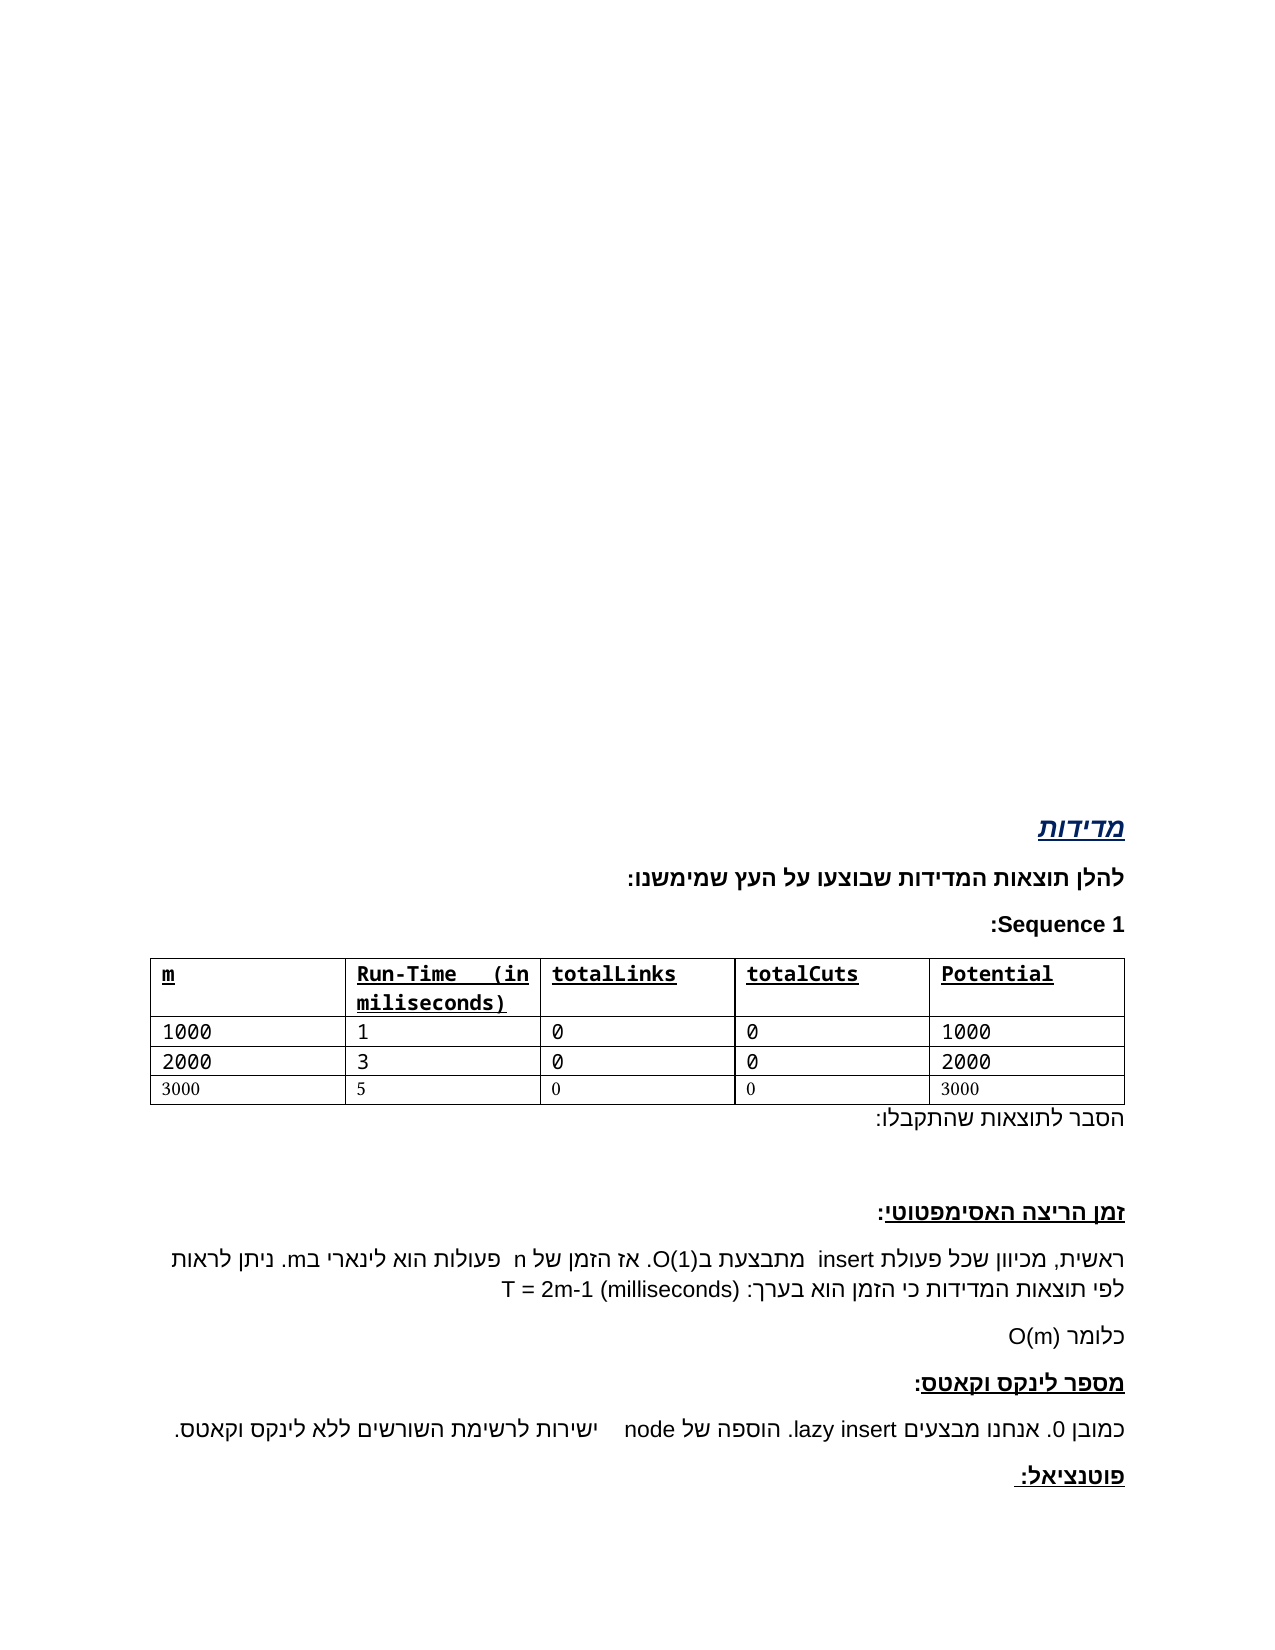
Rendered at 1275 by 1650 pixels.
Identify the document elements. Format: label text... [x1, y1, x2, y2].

table_header totalCuts [736, 959, 929, 1016]
table_cell 1 [346, 1017, 540, 1046]
table_cell 1000 [151, 1017, 345, 1046]
table_cell 0 [736, 1076, 929, 1104]
text מדידות [150, 812, 1125, 843]
text כלומר O(m) [150, 1323, 1125, 1349]
table_cell 5 [346, 1076, 540, 1104]
text כמובן 0. אנחנו מבצעים lazy insert. הוספה של node ישירות לרשימת השורשים ללא לינקס וקאטס. [150, 1416, 1125, 1443]
table_cell 3000 [930, 1076, 1124, 1104]
text מספר לינקס וקאטס: [150, 1369, 1125, 1396]
table_cell 0 [736, 1047, 929, 1075]
table_cell 0 [541, 1076, 734, 1104]
table_cell 3000 [151, 1076, 345, 1104]
table_cell 3 [346, 1047, 540, 1075]
table_cell 2000 [930, 1047, 1124, 1075]
table_header m [151, 959, 345, 1016]
table_header totalLinks [541, 959, 734, 1016]
text הסבר לתוצאות שהתקבלו: [150, 1105, 1125, 1131]
table_cell 0 [541, 1017, 734, 1046]
text Sequence 1: [150, 911, 1125, 938]
table_cell 2000 [151, 1047, 345, 1075]
text זמן הריצה האסימפטוטי: [150, 1199, 1125, 1225]
table_cell 0 [541, 1047, 734, 1075]
table_cell 1000 [930, 1017, 1124, 1046]
table_header Potential [930, 959, 1124, 1016]
text להלן תוצאות המדידות שבוצעו על העץ שמימשנו: [150, 864, 1125, 891]
text פוטנציאל: [150, 1463, 1125, 1489]
table_header Run-Time (in miliseconds) [346, 959, 540, 1016]
table_cell 0 [736, 1017, 929, 1046]
